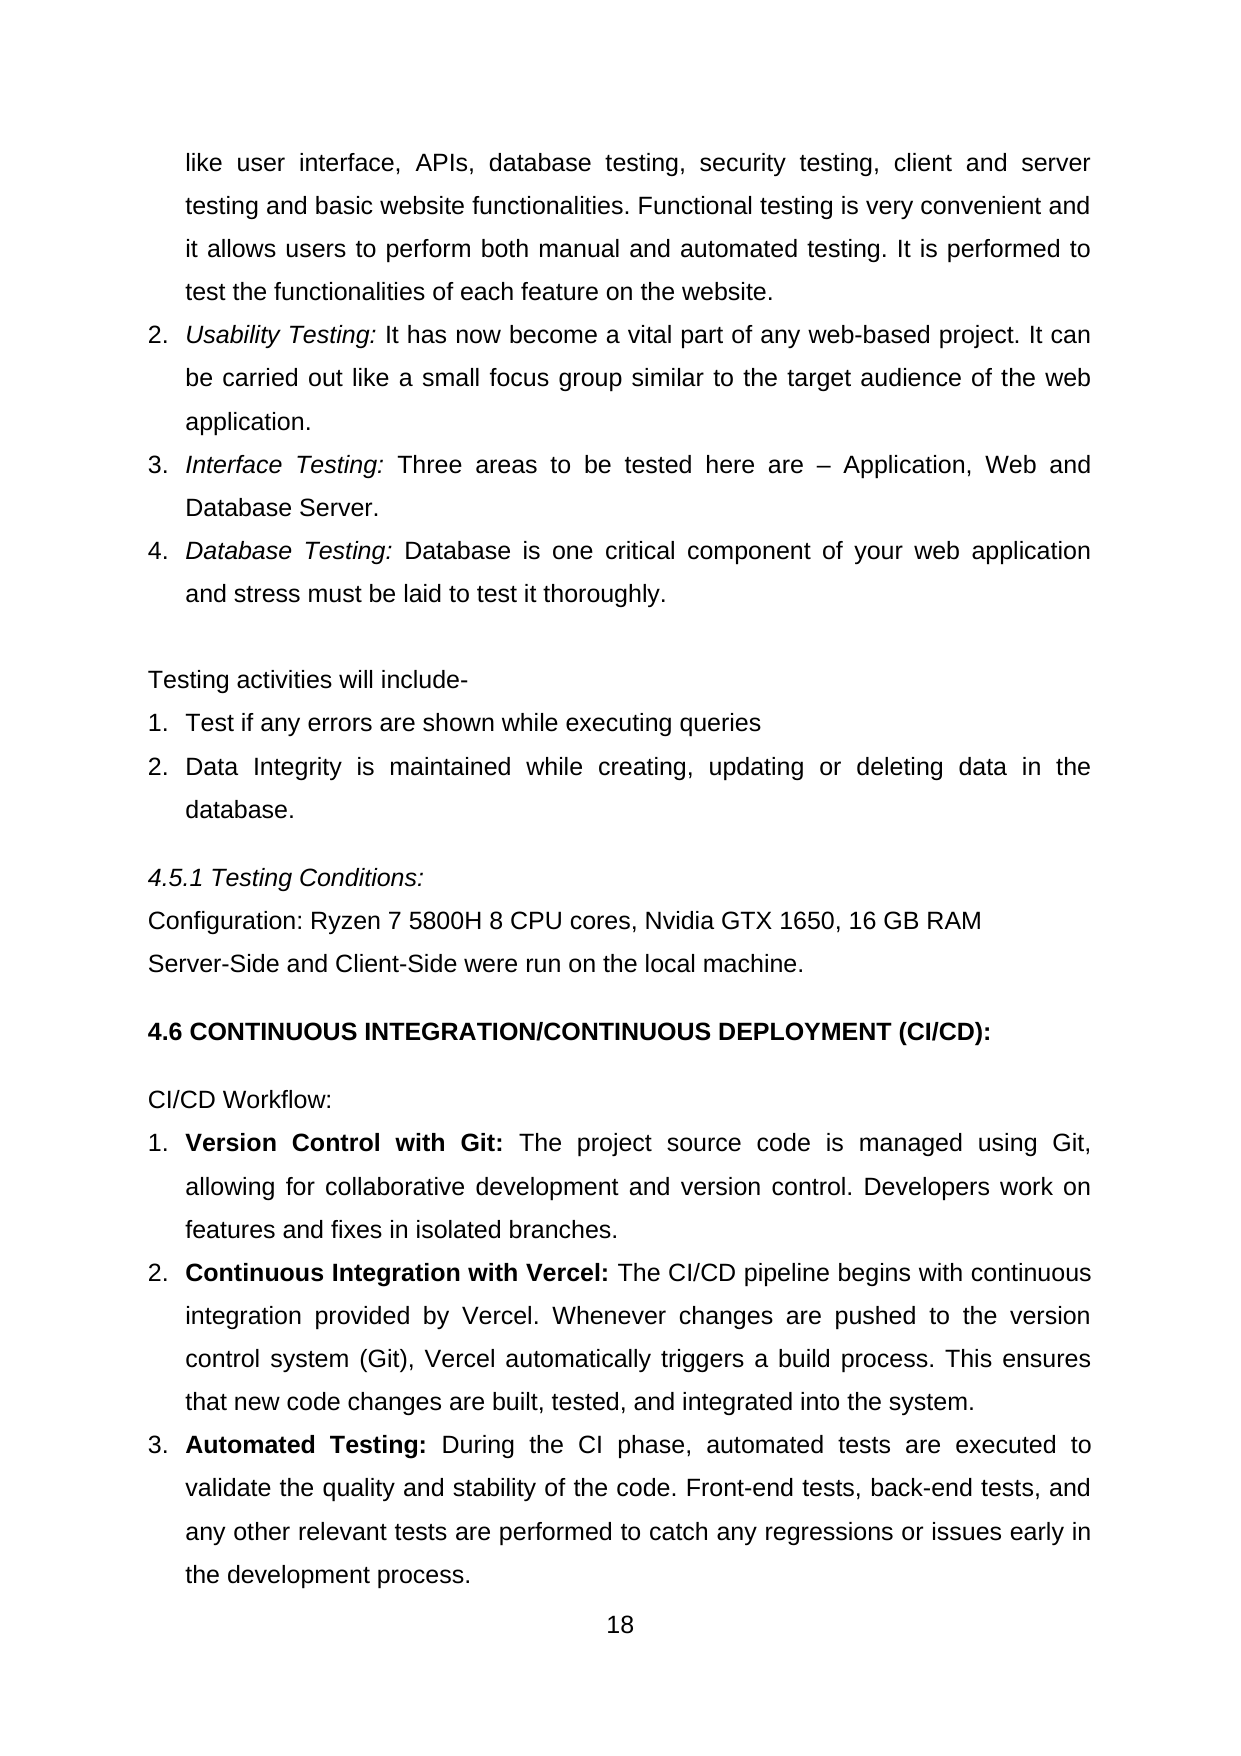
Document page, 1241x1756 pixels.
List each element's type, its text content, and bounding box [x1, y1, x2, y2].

list Functionality Testing: It is the process that includes several testing parameters like user interface, APIs, database testing, security testing, client and server testing and basic website functionalities. Functional testing is very convenient and it allows users to perform both manual and automated testing. It is performed to test the functionalities of each feature on the website. [148, 148, 1092, 306]
text Configuration: Ryzen 7 5800H 8 CPU cores, Nvidia GTX 1650, 16 GB RAM [148, 906, 1092, 934]
text 4.6 CONTINUOUS INTEGRATION/CONTINUOUS DEPLOYMENT (CI/CD): [148, 1017, 1092, 1046]
list Data Integrity is maintained while creating, updating or deleting data in the database. [148, 751, 1092, 823]
list Test if any errors are shown while executing queries [148, 708, 1092, 737]
list Version Control with Git: The project source code is managed using Git, allowing for collaborative development and version control. Developers work on features and fixes in isolated branches. [148, 1128, 1092, 1243]
list Continuous Integration with Vercel: The CI/CD pipeline begins with continuous integration provided by Vercel. Whenever changes are pushed to the version control system (Git), Vercel automatically triggers a build process. This ensures that new code changes are built, tested, and integrated into the system. [148, 1258, 1092, 1416]
text Server-Side and Client-Side were run on the local machine. [148, 949, 1092, 978]
list Usability Testing: It has now become a vital part of any web-based project. It can be carried out like a small focus group similar to the target audience of the web application. [148, 320, 1092, 435]
text CI/CD Workflow: [148, 1085, 1092, 1114]
subtitle 4.5.1 Testing Conditions: [148, 863, 1092, 891]
list Automated Testing: During the CI phase, automated tests are executed to validate the quality and stability of the code. Front-end tests, back-end tests, and any other relevant tests are performed to catch any regressions or issues early in the development process. [148, 1430, 1092, 1588]
list Database Testing: Database is one critical component of your web application and stress must be laid to test it thoroughly. [148, 536, 1092, 608]
text Testing activities will include- [148, 665, 1092, 694]
list Interface Testing: Three areas to be tested here are – Application, Web and Database Server. [148, 449, 1092, 521]
